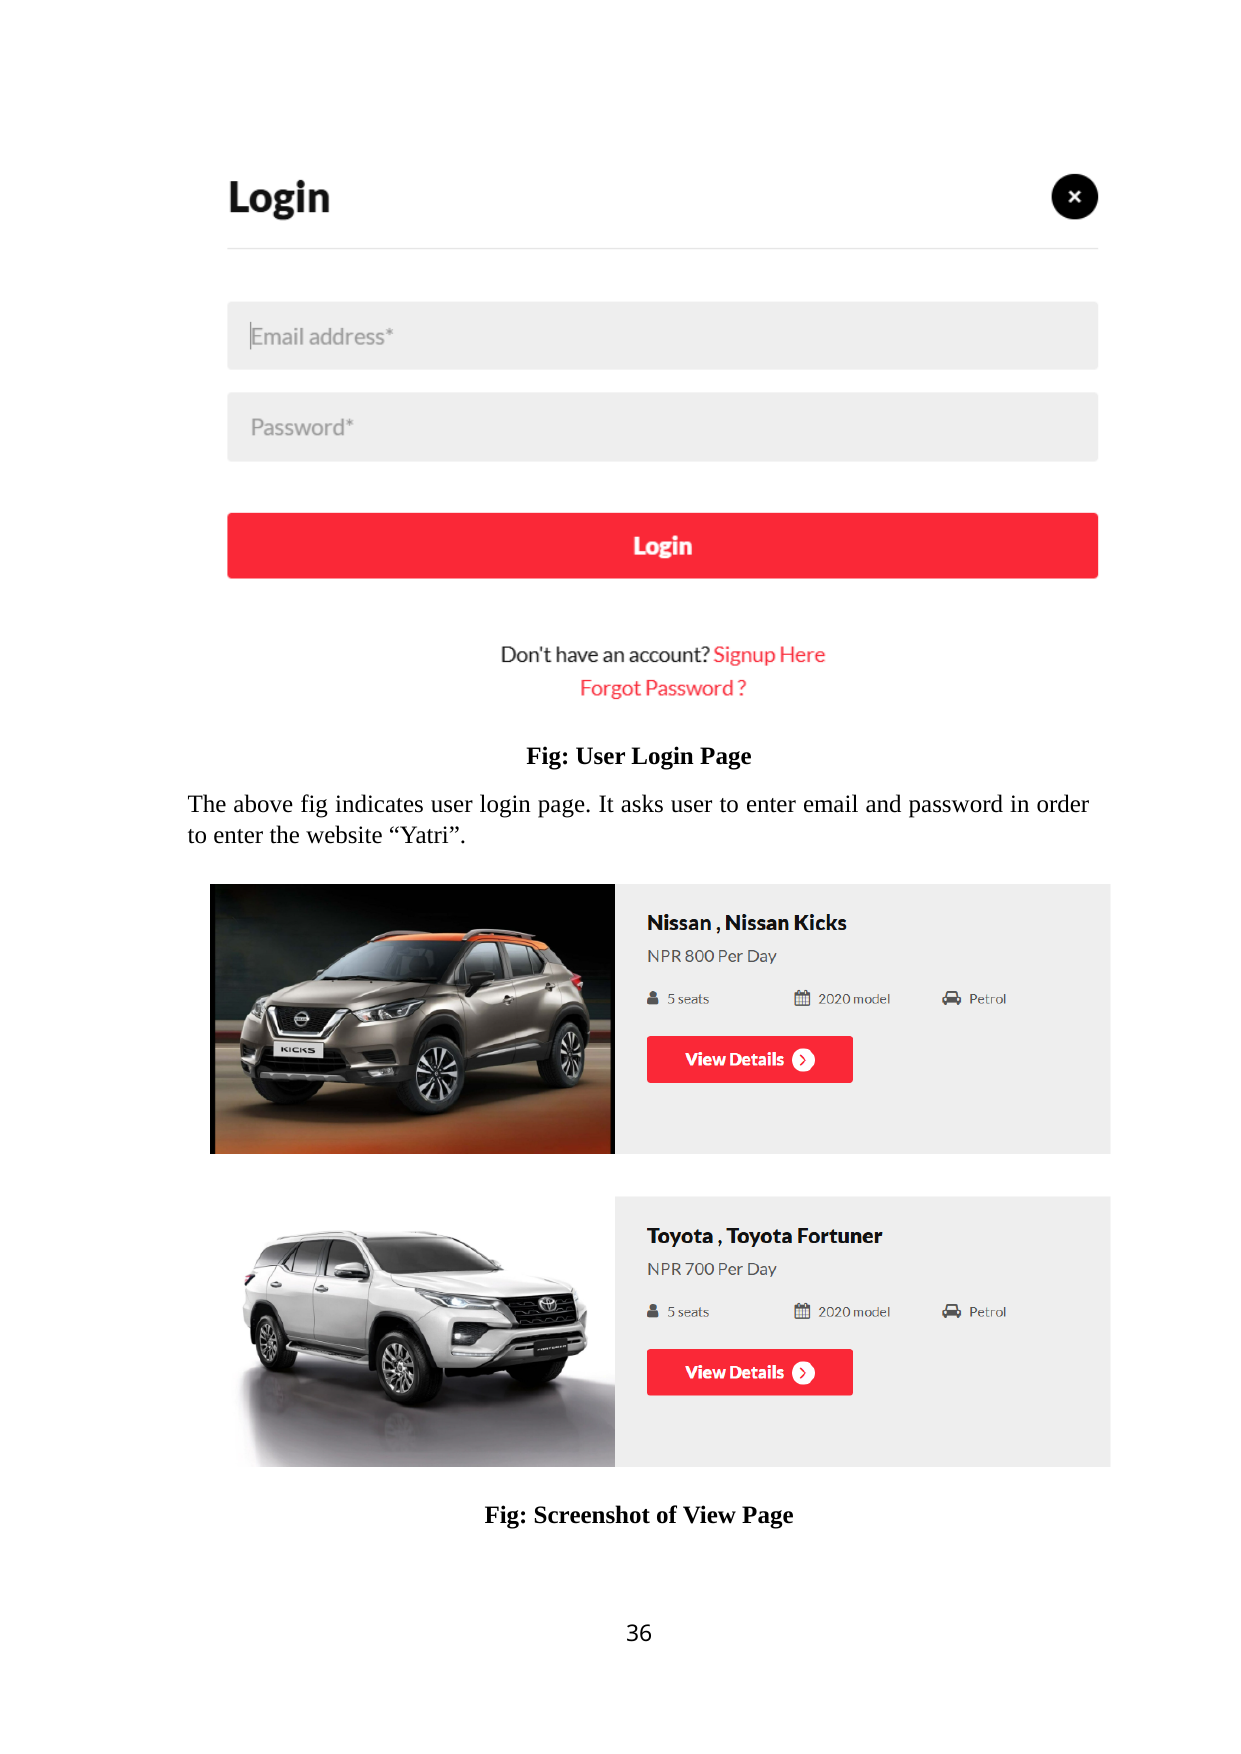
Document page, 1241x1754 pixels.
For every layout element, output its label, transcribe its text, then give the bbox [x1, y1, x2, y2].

picture [187, 867, 1128, 1481]
text Fig: Screenshot of View Page [187, 1500, 1090, 1529]
text The above fig indicates user login page. It asks user to enter email and password in order to enter the website “Yatri”. [187, 789, 1090, 849]
text Fig: User Login Page [187, 741, 1090, 770]
picture [187, 150, 1128, 723]
